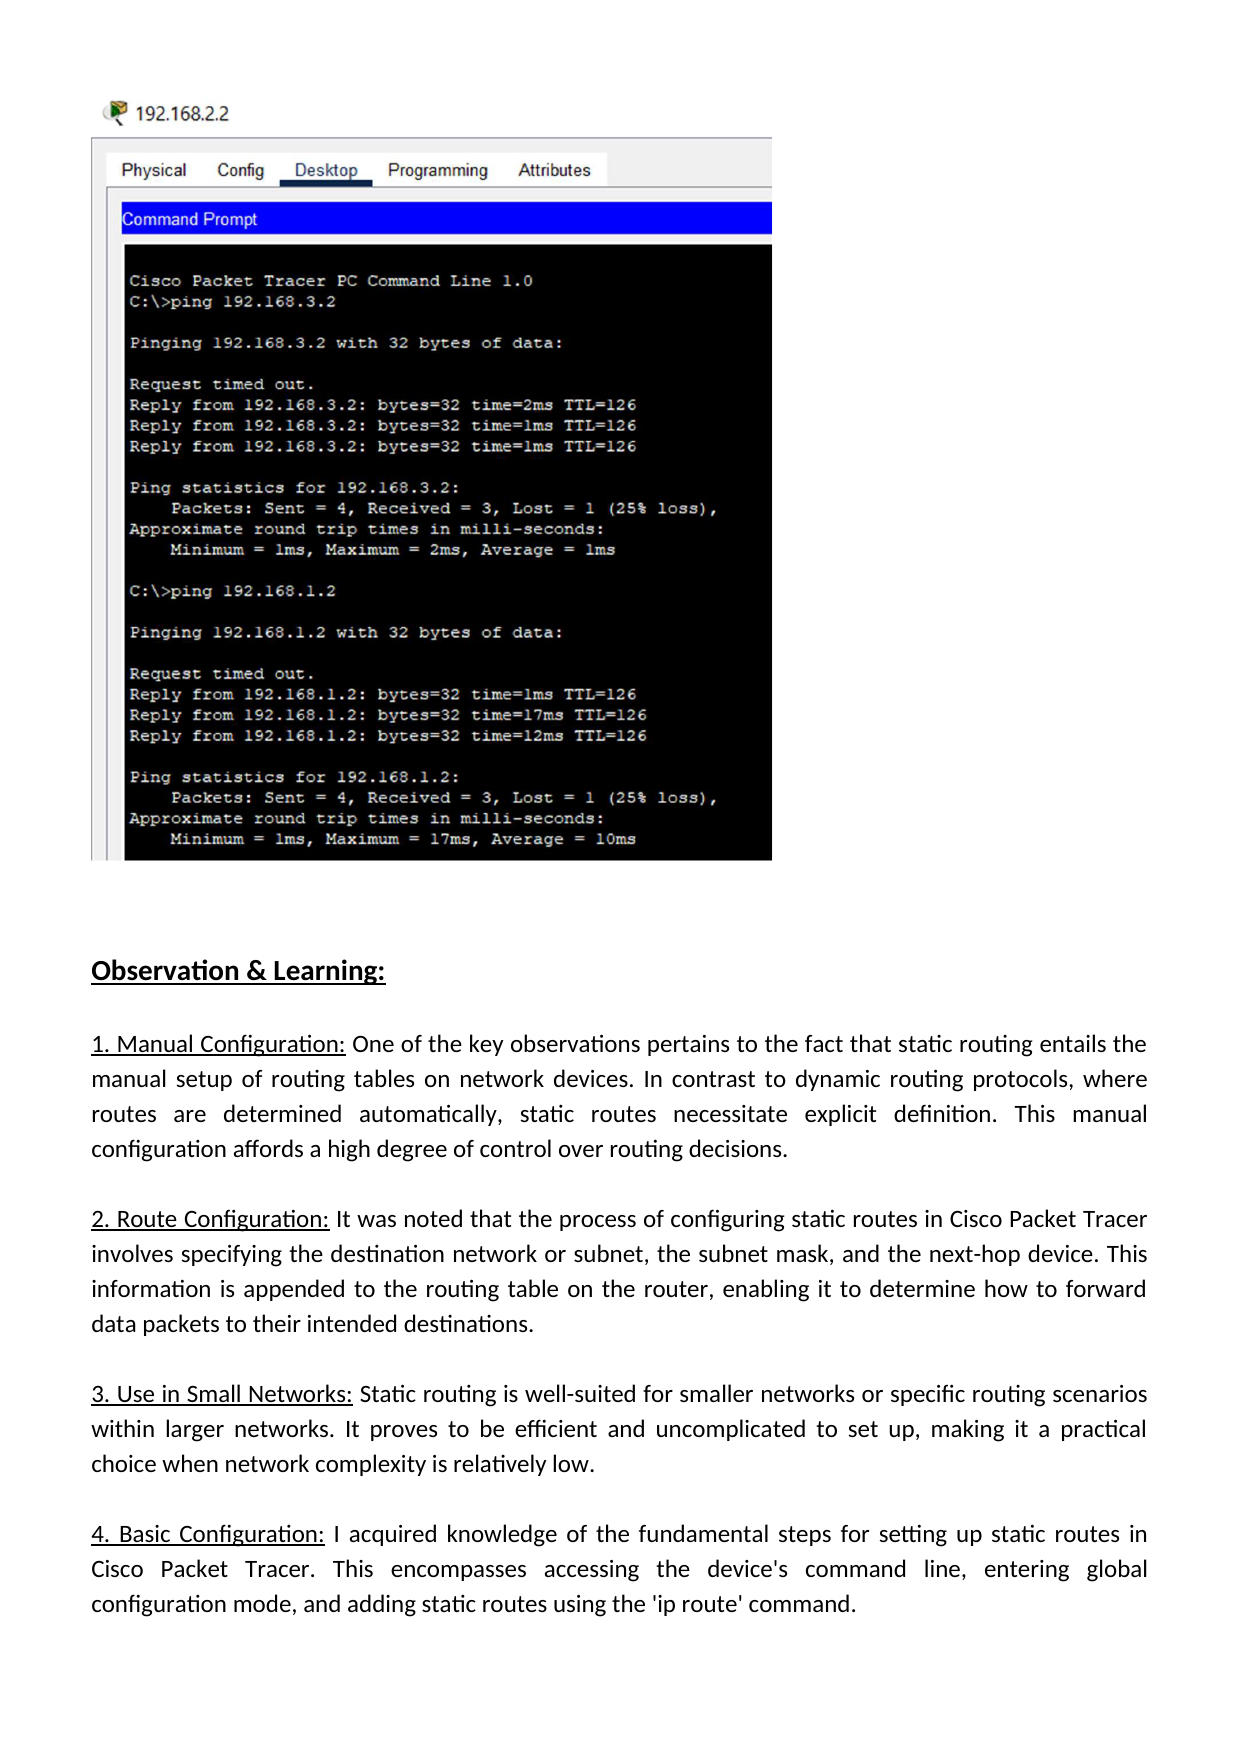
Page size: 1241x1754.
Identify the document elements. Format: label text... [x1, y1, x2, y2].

text 3. Use in Small Networks: Static routing is well-suited for smaller networks or specific routing scenarios within larger networks. It proves to be efficient and uncomplicated to set up, making it a practical choice when network complexity is relatively low. [91, 1378, 1149, 1479]
text 4. Basic Configuration: I acquired knowledge of the fundamental steps for setting up static routes in Cisco Packet Tracer. This encompasses accessing the device's command line, entering global configuration mode, and adding static routes using the 'ip route' command. [91, 1518, 1149, 1619]
text 2. Route Configuration: It was noted that the process of configuring static routes in Cisco Packet Tracer involves specifying the destination network or subnet, the subnet mask, and the next-hop device. This information is appended to the routing table on the router, enabling it to determine how to forward data packets to their intended destinations. [91, 1203, 1149, 1339]
picture [91, 91, 773, 861]
text 1. Manual Configuration: One of the key observations pertains to the fact that static routing entails the manual setup of routing tables on network devices. In contrast to dynamic routing protocols, where routes are determined automatically, static routes necessitate explicit definition. This manual configuration affords a high degree of control over routing decisions. [91, 1028, 1149, 1164]
text Observation & Learning: [91, 952, 1149, 988]
